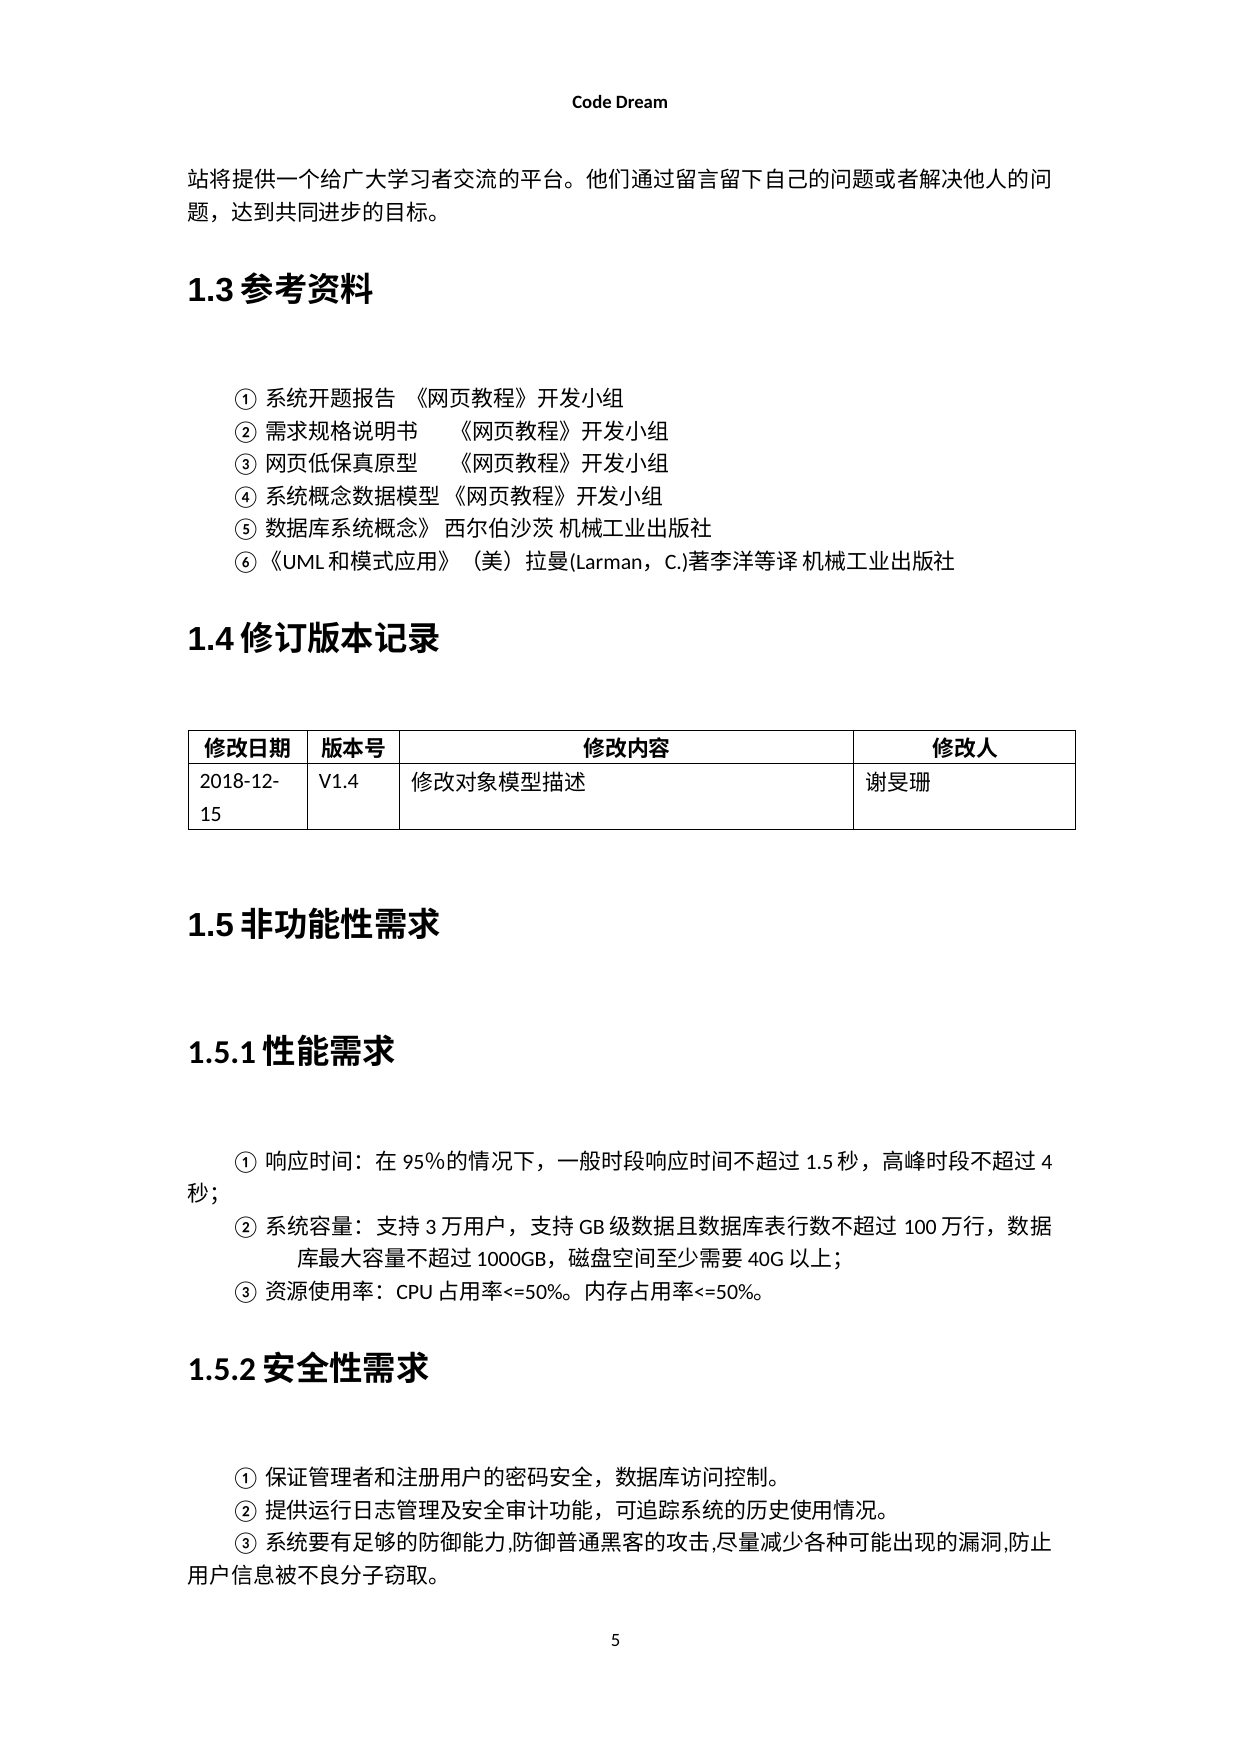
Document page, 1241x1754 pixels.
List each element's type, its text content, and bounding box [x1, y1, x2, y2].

table_header 修改人 [854, 731, 1075, 763]
text ①保证管理者和注册用户的密码安全，数据库访问控制。 [187, 1460, 1053, 1492]
text ③系统要有足够的防御能力,防御普通黑客的攻击,尽量减少各种可能出现的漏洞,防止用户信息被不良分子窃取。 [187, 1525, 1053, 1590]
table_header 版本号 [308, 731, 399, 763]
table_cell V1.4 [308, 764, 399, 829]
table_cell 修改对象模型描述 [400, 764, 853, 829]
text 我们的编程学习网站将收集网上优秀的教程发布到网站上，给广大的编程学习者提供方便的途径。只需一个网站便能解决他们的许多问题，缩短他们的查找时间。与此同时，网站将提供一个给广大学习者交流的平台。他们通过留言留下自己的问题或者解决他人的问题，达到共同进步的目标。 [187, 162, 1053, 227]
text ④系统概念数据模型 《网页教程》开发小组 [187, 478, 1053, 511]
text ⑥《UML和模式应用》（美）拉曼(Larman，C.)著李洋等译 机械工业出版社 [187, 543, 1053, 576]
text ①响应时间：在95％的情况下，一般时段响应时间不超过1.5秒，高峰时段不超过4秒； [187, 1143, 1053, 1208]
text ②需求规格说明书 《网页教程》开发小组 [187, 413, 1053, 446]
subtitle 1.4修订版本记录 [187, 603, 1053, 668]
text ①系统开题报告 《网页教程》开发小组 [187, 381, 1053, 413]
subtitle 1.3参考资料 [187, 254, 1053, 319]
subtitle 1.5.1性能需求 [187, 1017, 1053, 1082]
table_cell 谢旻珊 [854, 764, 1075, 829]
text ③资源使用率：CPU占用率<=50%。内存占用率<=50%。 [187, 1273, 1053, 1306]
text ②提供运行日志管理及安全审计功能，可追踪系统的历史使用情况。 [187, 1492, 1053, 1525]
text ⑤数据库系统概念》 西尔伯沙茨 机械工业出版社 [187, 511, 1053, 543]
subtitle 1.5非功能性需求 [187, 890, 1053, 955]
table_cell 2018-12-15 [189, 764, 307, 829]
text ②系统容量：支持3万用户，支持GB级数据且数据库表行数不超过100万行，数据库最大容量不超过1000GB，磁盘空间至少需要40G以上； [231, 1208, 1053, 1273]
text ③网页低保真原型 《网页教程》开发小组 [187, 446, 1053, 478]
table_header 修改内容 [400, 731, 853, 763]
table_header 修改日期 [189, 731, 307, 763]
subtitle 1.5.2安全性需求 [187, 1333, 1053, 1398]
